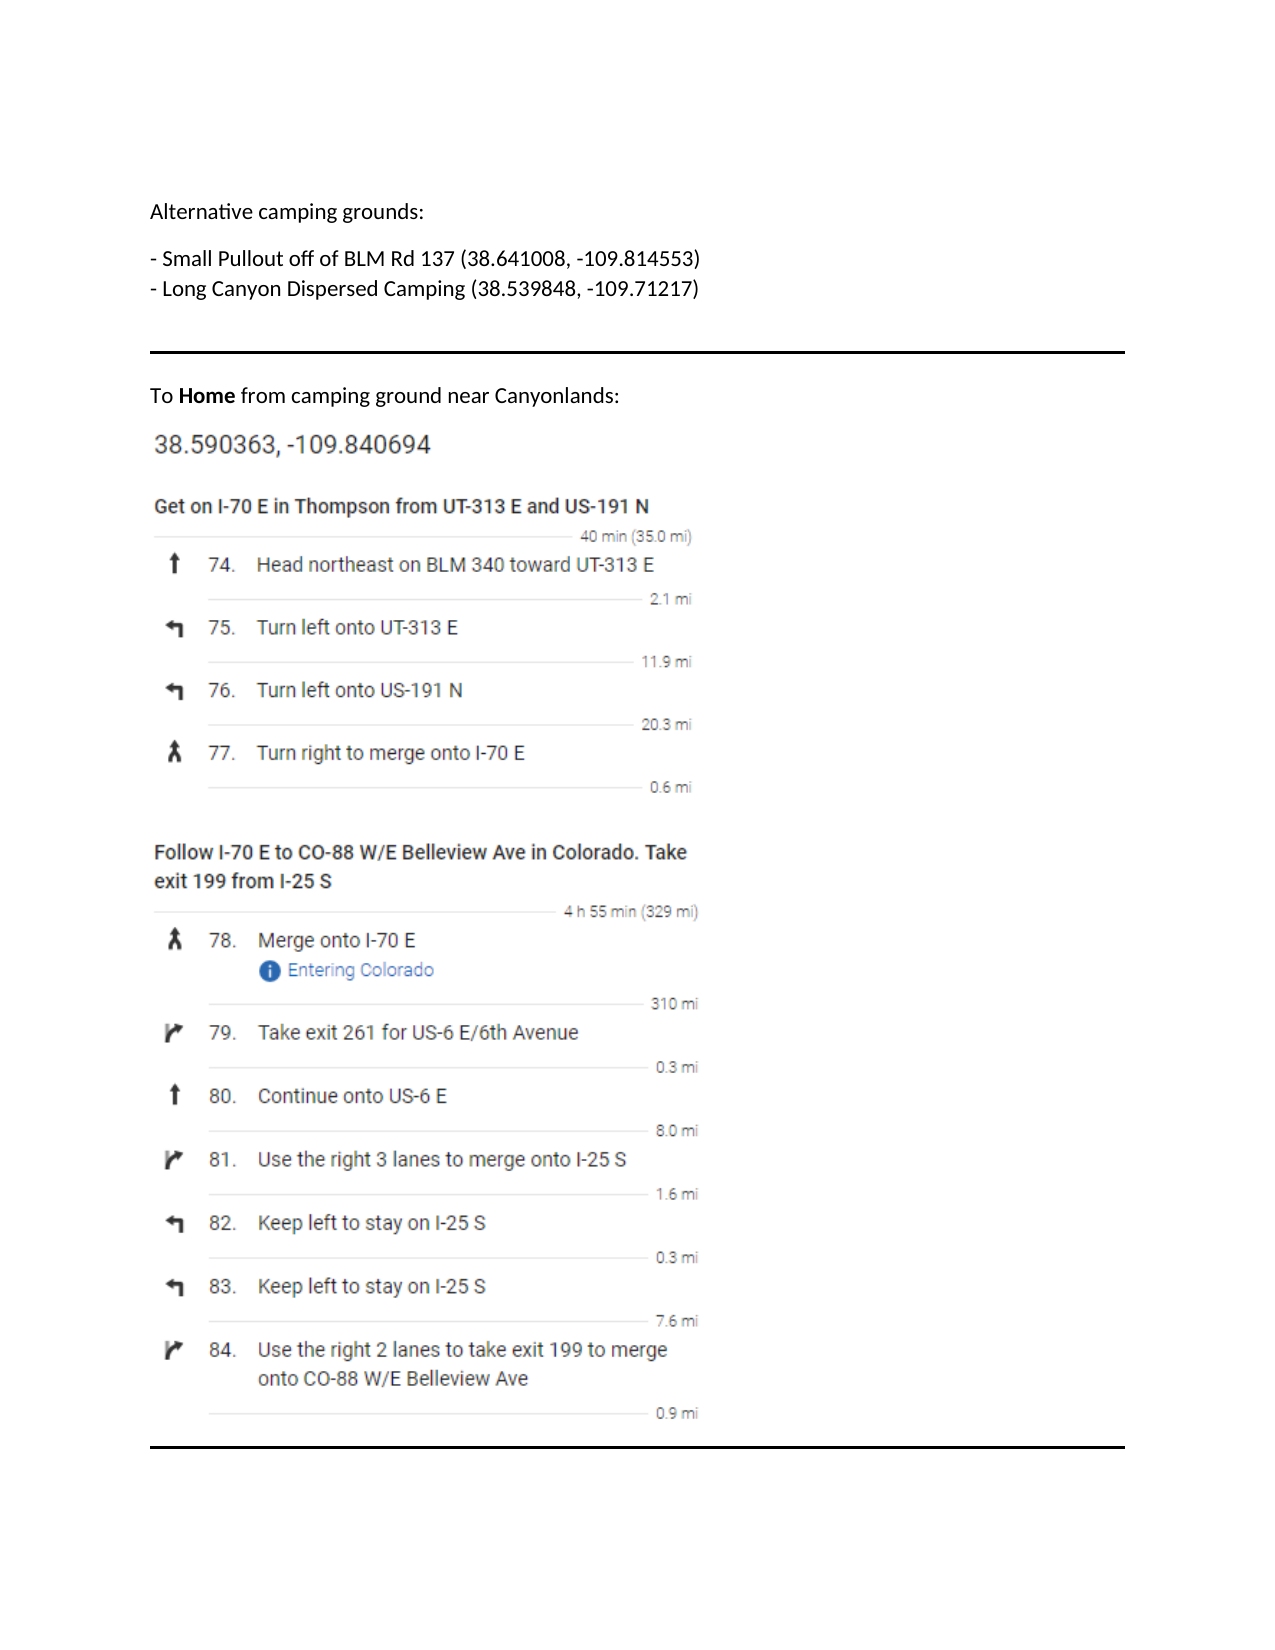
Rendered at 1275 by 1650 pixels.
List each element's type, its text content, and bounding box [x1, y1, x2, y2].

picture [150, 838, 719, 1445]
text - Small Pullout off of BLM Rd 137 (38.641008, -109.814553) - Long Canyon Dispersed Camping (38.539848, -109.71217) [150, 244, 1125, 302]
text To Home from camping ground near Canyonlands: [150, 381, 1125, 409]
text Alternative camping grounds: [150, 197, 1125, 225]
picture [150, 428, 708, 820]
